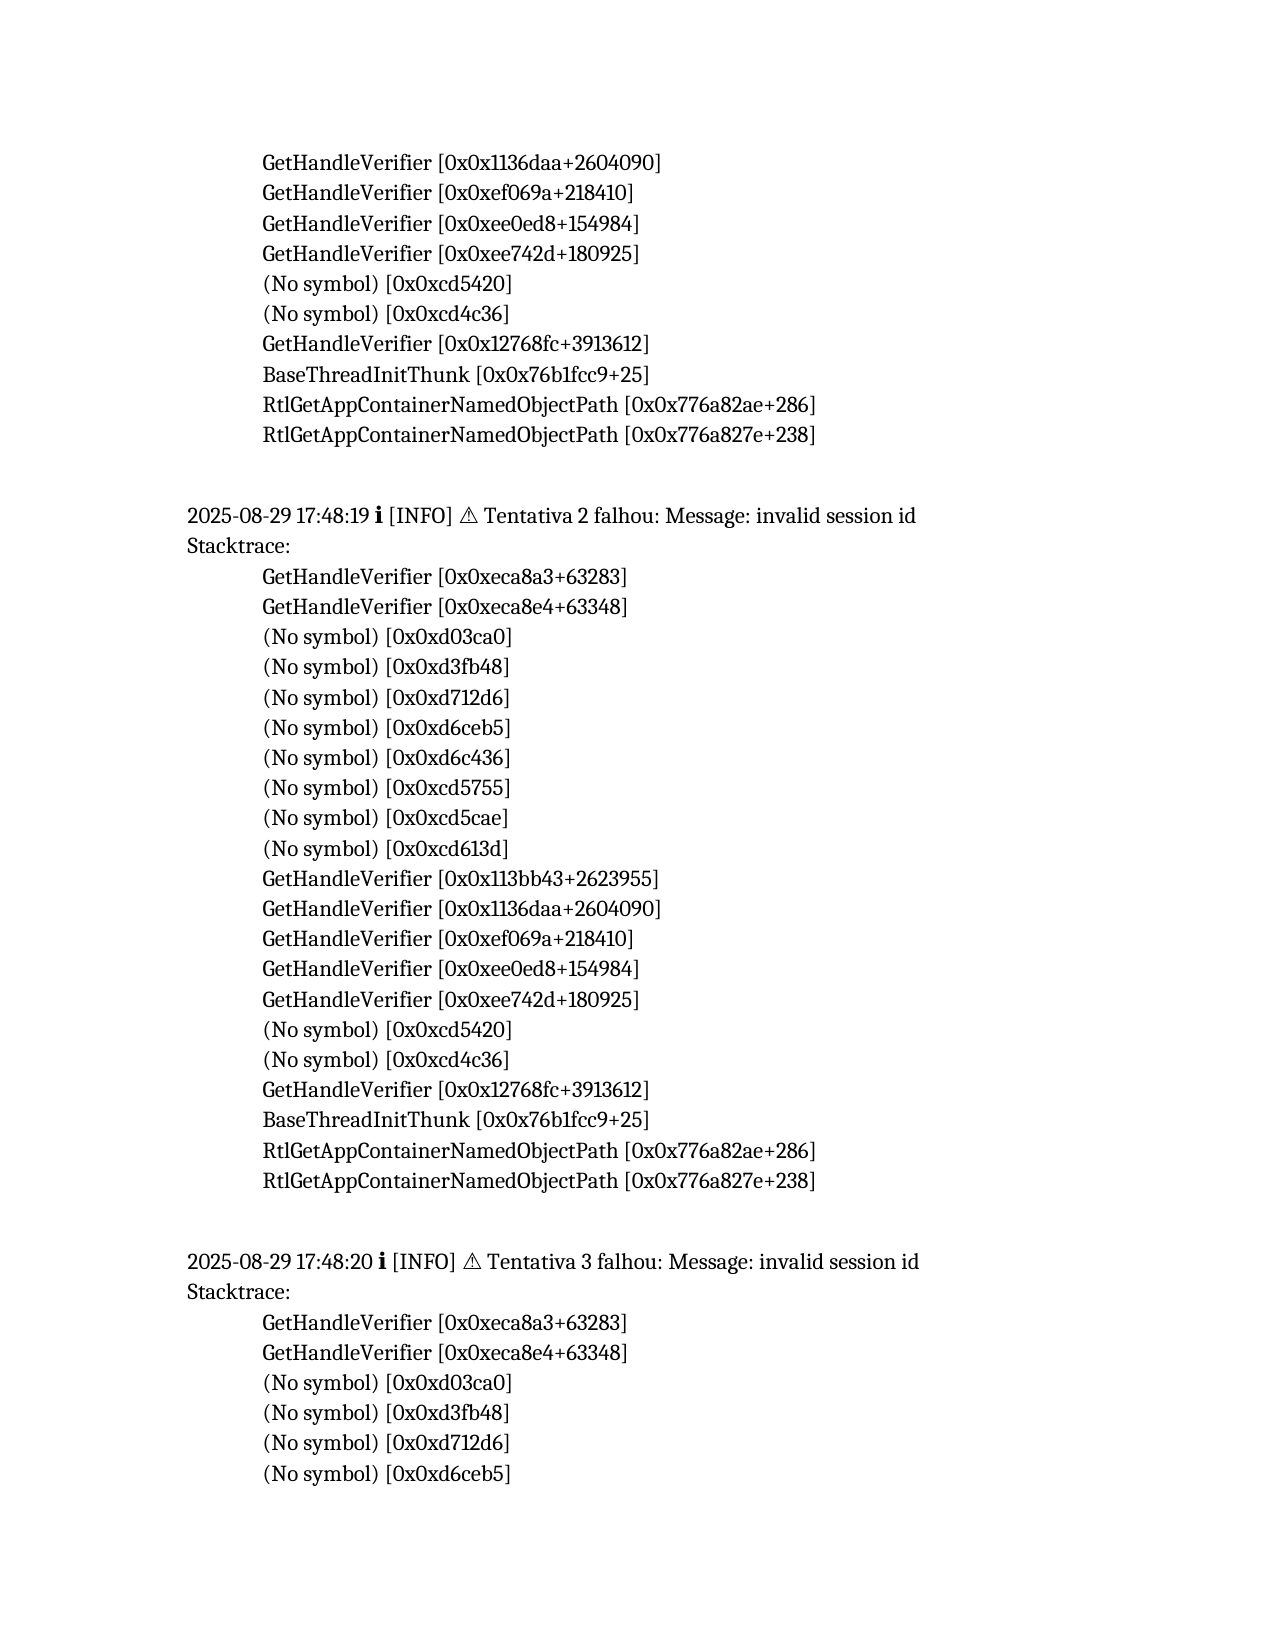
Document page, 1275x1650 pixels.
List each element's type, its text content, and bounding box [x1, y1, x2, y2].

text 2025-08-29 17:48:19 ℹ️ [INFO] ⚠️ Tentativa 2 falhou: Message: invalid session id Stacktrace: GetHandleVerifier [0x0xeca8a3+63283] GetHandleVerifier [0x0xeca8e4+63348] (No symbol) [0x0xd03ca0] (No symbol) [0x0xd3fb48] (No symbol) [0x0xd712d6] (No symbol) [0x0xd6ceb5] (No symbol) [0x0xd6c436] (No symbol) [0x0xcd5755] (No symbol) [0x0xcd5cae] (No symbol) [0x0xcd613d] GetHandleVerifier [0x0x113bb43+2623955] GetHandleVerifier [0x0x1136daa+2604090] GetHandleVerifier [0x0xef069a+218410] GetHandleVerifier [0x0xee0ed8+154984] GetHandleVerifier [0x0xee742d+180925] (No symbol) [0x0xcd5420] (No symbol) [0x0xcd4c36] GetHandleVerifier [0x0x12768fc+3913612] BaseThreadInitThunk [0x0x76b1fcc9+25] RtlGetAppContainerNamedObjectPath [0x0x776a82ae+286] RtlGetAppContainerNamedObjectPath [0x0x776a827e+238] [187, 503, 1087, 1224]
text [187, 1249, 1087, 1487]
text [187, 150, 1087, 478]
